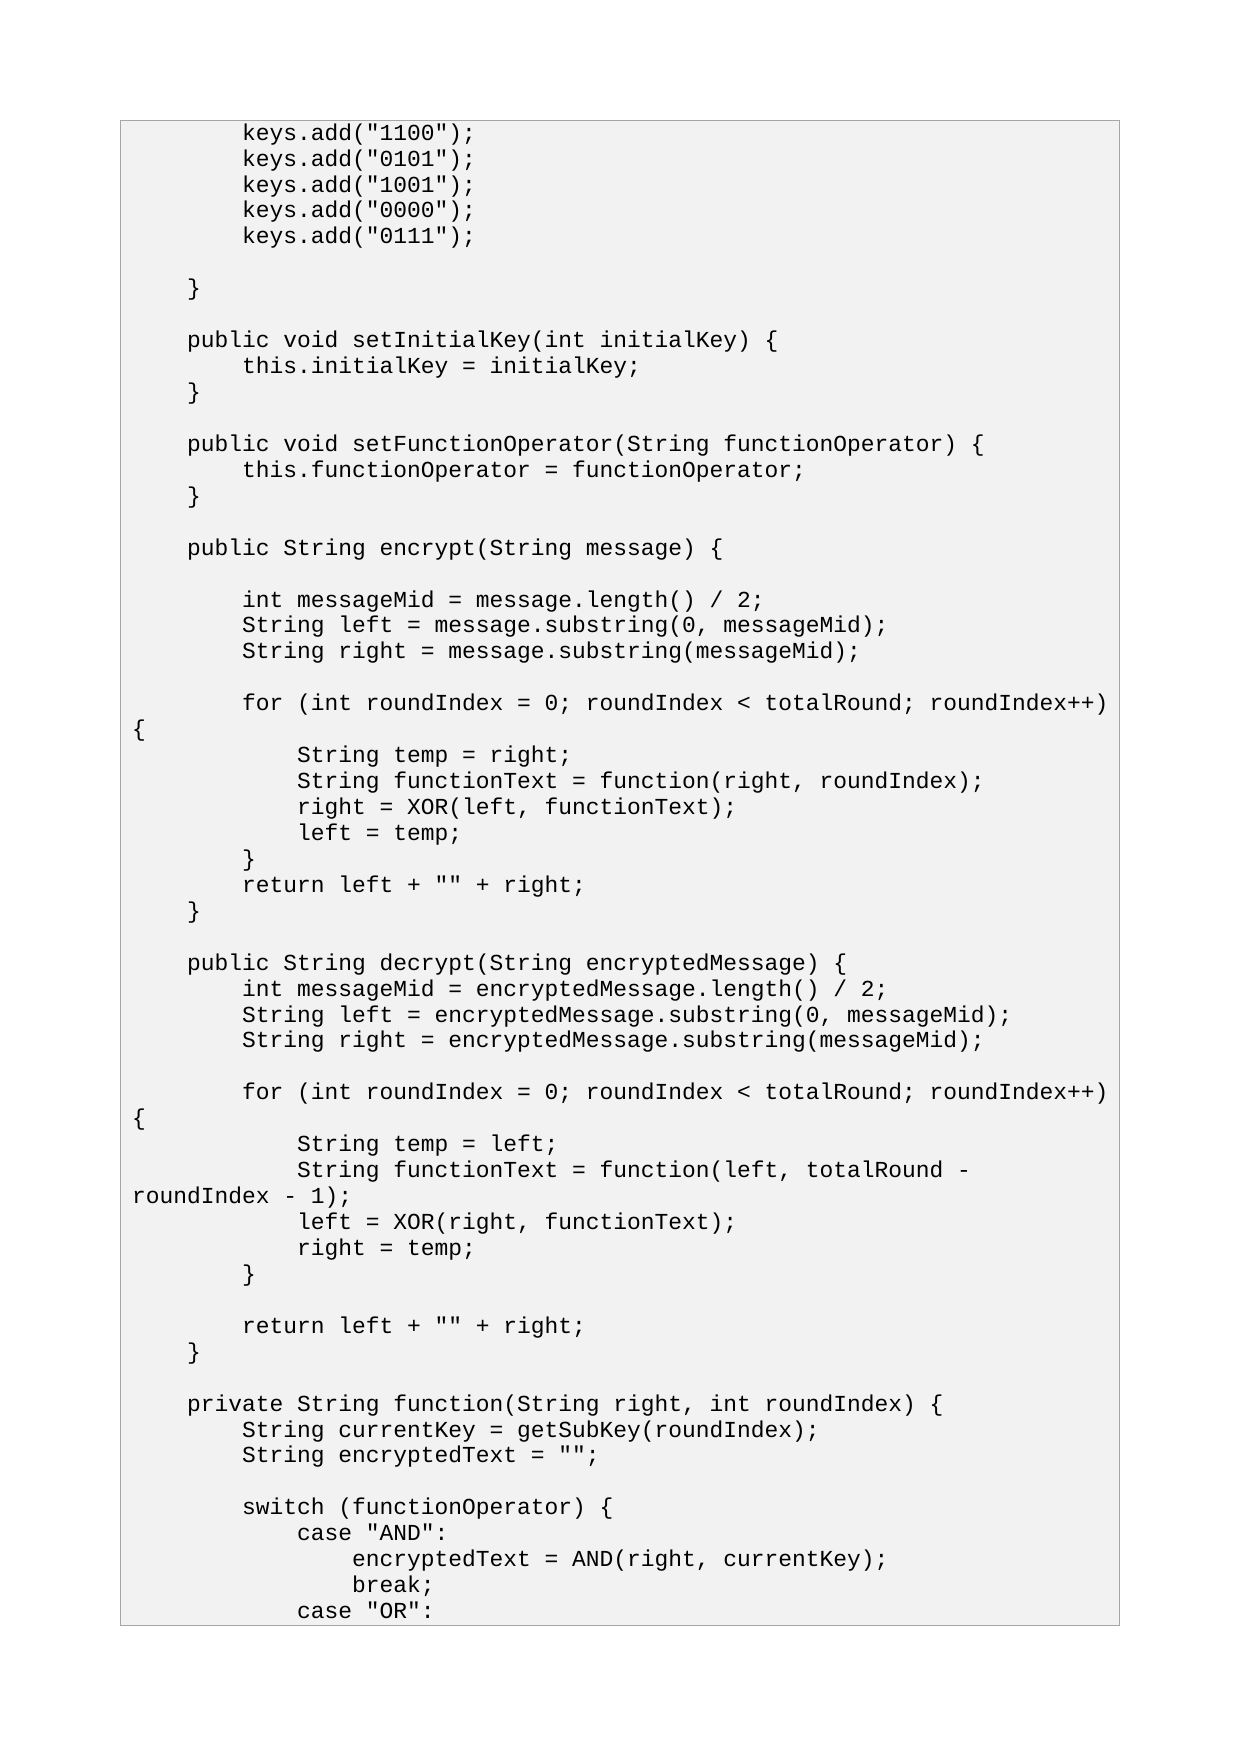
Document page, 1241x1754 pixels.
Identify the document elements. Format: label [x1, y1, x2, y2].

table_header [121, 121, 1119, 1625]
